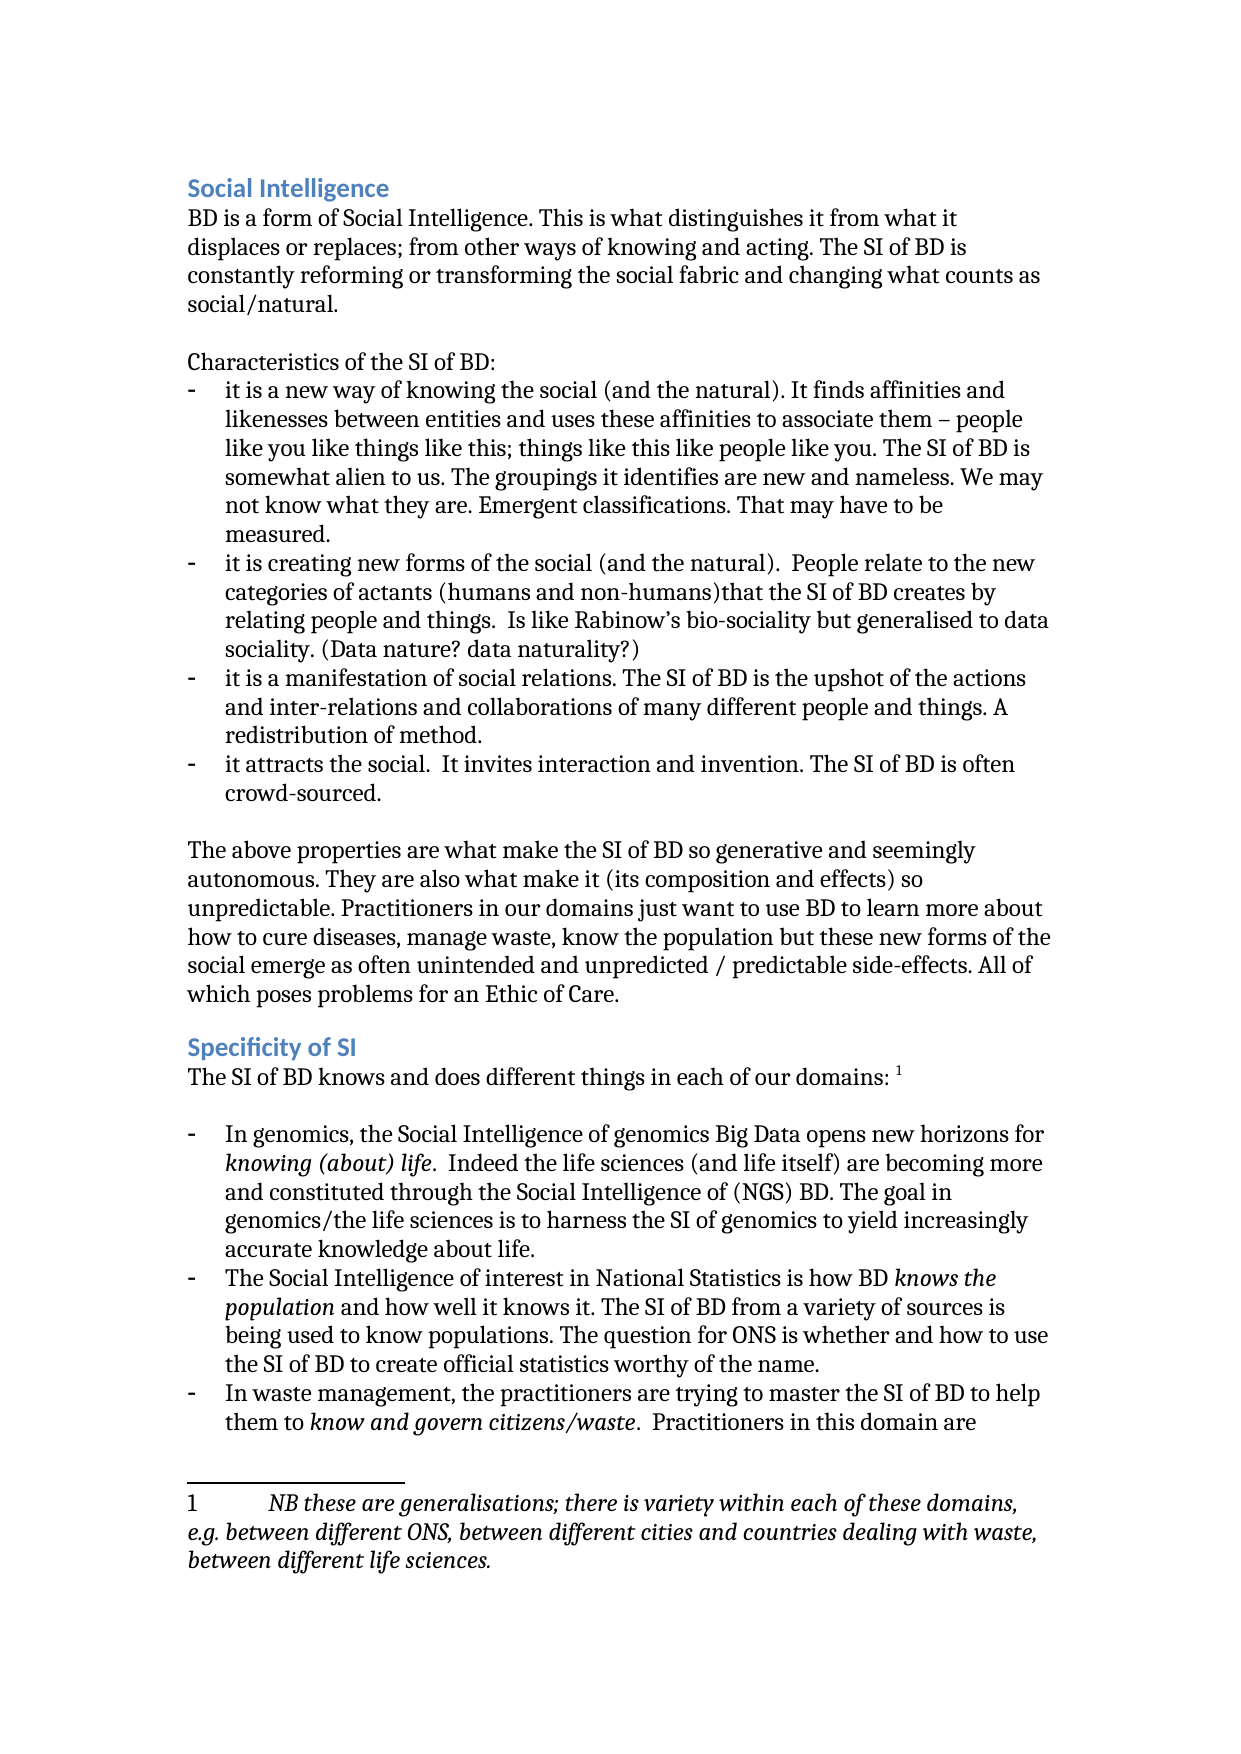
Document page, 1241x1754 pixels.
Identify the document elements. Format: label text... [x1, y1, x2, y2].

list it is a new way of knowing the social (and the natural). It finds affinities and likenesses between entities and uses these affinities to associate them – people like you like things like this; things like this like people like you. The SI of BD is somewhat alien to us. The groupings it identifies are new and nameless. We may not know what they are. Emergent classifications. That may have to be measured. [187, 376, 1053, 549]
subtitle Social Intelligence [187, 171, 1053, 204]
list it is a manifestation of social relations. The SI of BD is the upshot of the actions and inter-relations and collaborations of many different people and things. A redistribution of method. [187, 664, 1053, 750]
list it attracts the social. It invites interaction and invention. The SI of BD is often crowd-sourced. [187, 750, 1053, 808]
list In genomics, the Social Intelligence of genomics Big Data opens new horizons for knowing (about) life. Indeed the life sciences (and life itself) are becoming more and constituted through the Social Intelligence of (NGS) BD. The goal in genomics/the life sciences is to harness the SI of genomics to yield increasingly accurate knowledge about life. [187, 1120, 1053, 1264]
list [187, 1379, 1053, 1436]
list The Social Intelligence of interest in National Statistics is how BD knows the population and how well it knows it. The SI of BD from a variety of sources is being used to know populations. The question for ONS is whether and how to use the SI of BD to create official statistics worthy of the name. [187, 1264, 1053, 1379]
text Characteristics of the SI of BD: [187, 348, 1053, 376]
list it is creating new forms of the social (and the natural). People relate to the new categories of actants (humans and non-humans)that the SI of BD creates by relating people and things. Is like Rabinow’s bio-sociality but generalised to data sociality. (Data nature? data naturality?) [187, 549, 1053, 664]
text The above properties are what make the SI of BD so generative and seemingly autonomous. They are also what make it (its composition and effects) so unpredictable. Practitioners in our domains just want to use BD to learn more about how to cure diseases, manage waste, know the population but these new forms of the social emerge as often unintended and unpredicted / predictable side-effects. All of which poses problems for an Ethic of Care. [187, 836, 1053, 1009]
text BD is a form of Social Intelligence. This is what distinguishes it from what it displaces or replaces; from other ways of knowing and acting. The SI of BD is constantly reforming or transforming the social fabric and changing what counts as social/natural. [187, 204, 1053, 319]
subtitle Specificity of SI [187, 1030, 1053, 1063]
text The SI of BD knows and does different things in each of our domains: [187, 1063, 1053, 1091]
